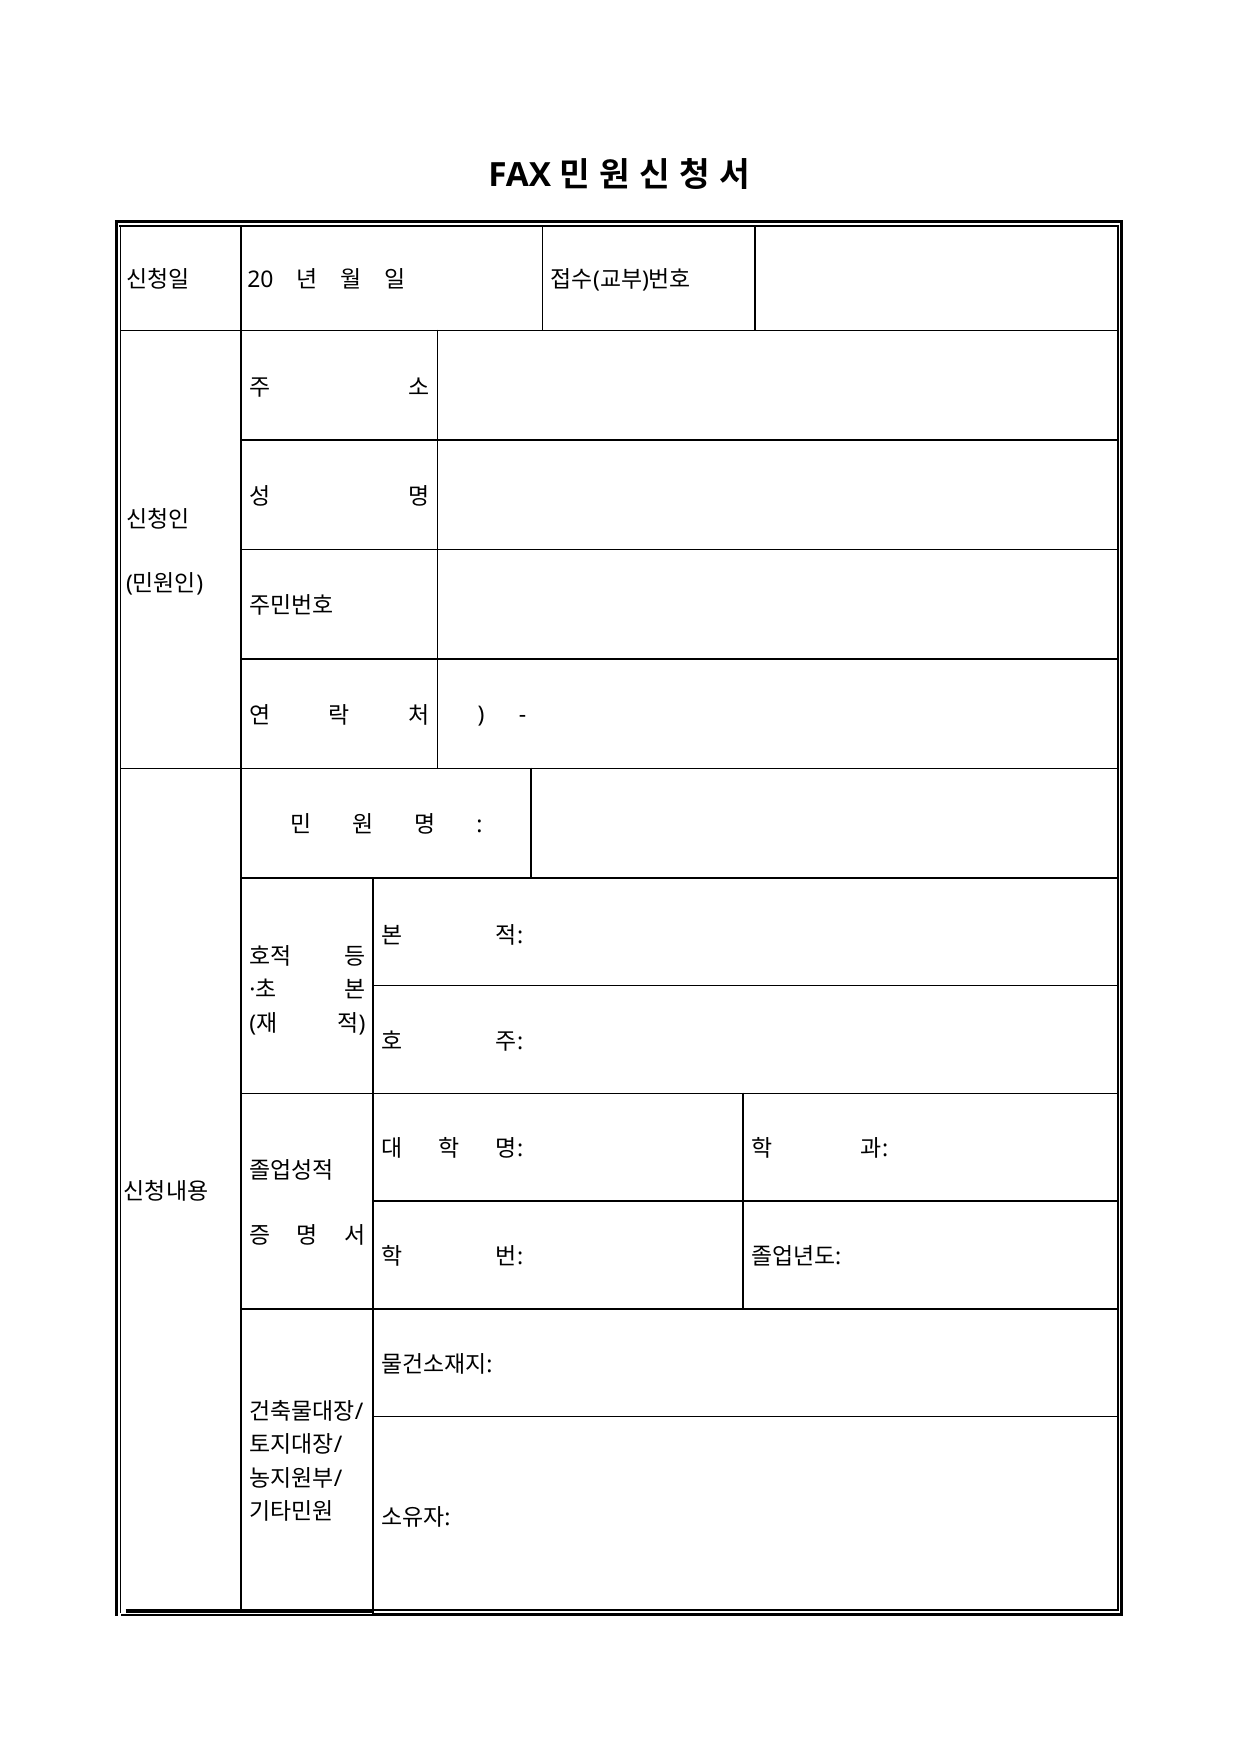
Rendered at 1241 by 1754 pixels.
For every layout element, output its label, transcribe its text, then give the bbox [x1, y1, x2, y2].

table_cell 호 주: [374, 986, 531, 1092]
table_cell [438, 441, 1117, 548]
table_cell 졸업년도: [744, 1202, 896, 1308]
table_cell 대 학 명: [374, 1094, 531, 1200]
table_cell 연 락 처 [242, 660, 437, 767]
table_header 접수(교부)번호 [543, 227, 754, 329]
table_cell [531, 879, 1117, 985]
table_cell 졸업성적 증 명 서 [242, 1094, 372, 1308]
table_cell 학 과: [744, 1094, 896, 1200]
table_cell [532, 769, 1117, 877]
table_cell 본 적: [374, 879, 531, 985]
table_header 신청일 [121, 227, 240, 329]
table_cell 신청내용 [121, 769, 240, 1609]
table_header [756, 227, 1117, 329]
table_cell 성 명 [242, 441, 437, 548]
table_cell [531, 986, 1117, 1092]
table_cell 신청인 (민원인) [121, 331, 240, 767]
table_cell 호적 등 ·초 본 (재 적) [242, 879, 372, 1092]
table_cell 민 원 명 : [242, 769, 530, 877]
table_cell [438, 331, 1117, 439]
table_cell [531, 1202, 742, 1308]
table_cell 주민번호 [242, 550, 437, 658]
table_cell [896, 1202, 1117, 1308]
table_cell 소유자: [374, 1417, 531, 1609]
table_cell [896, 1094, 1117, 1200]
table_cell [531, 1417, 1117, 1609]
table_cell ) - [438, 660, 1117, 767]
table_cell 물건소재지: [374, 1310, 531, 1416]
table_cell 건축물대장/토지대장/ 농지원부/ 기타민원 [242, 1310, 372, 1609]
subtitle FAX 민 원 신 청 서 [118, 147, 1120, 196]
table_cell [438, 550, 1117, 658]
table_cell [531, 1094, 742, 1200]
table_header 20 년 월 일 [242, 227, 542, 329]
table_cell 학 번: [374, 1202, 531, 1308]
table_cell 주 소 [242, 331, 437, 439]
table_cell [531, 1310, 1117, 1416]
